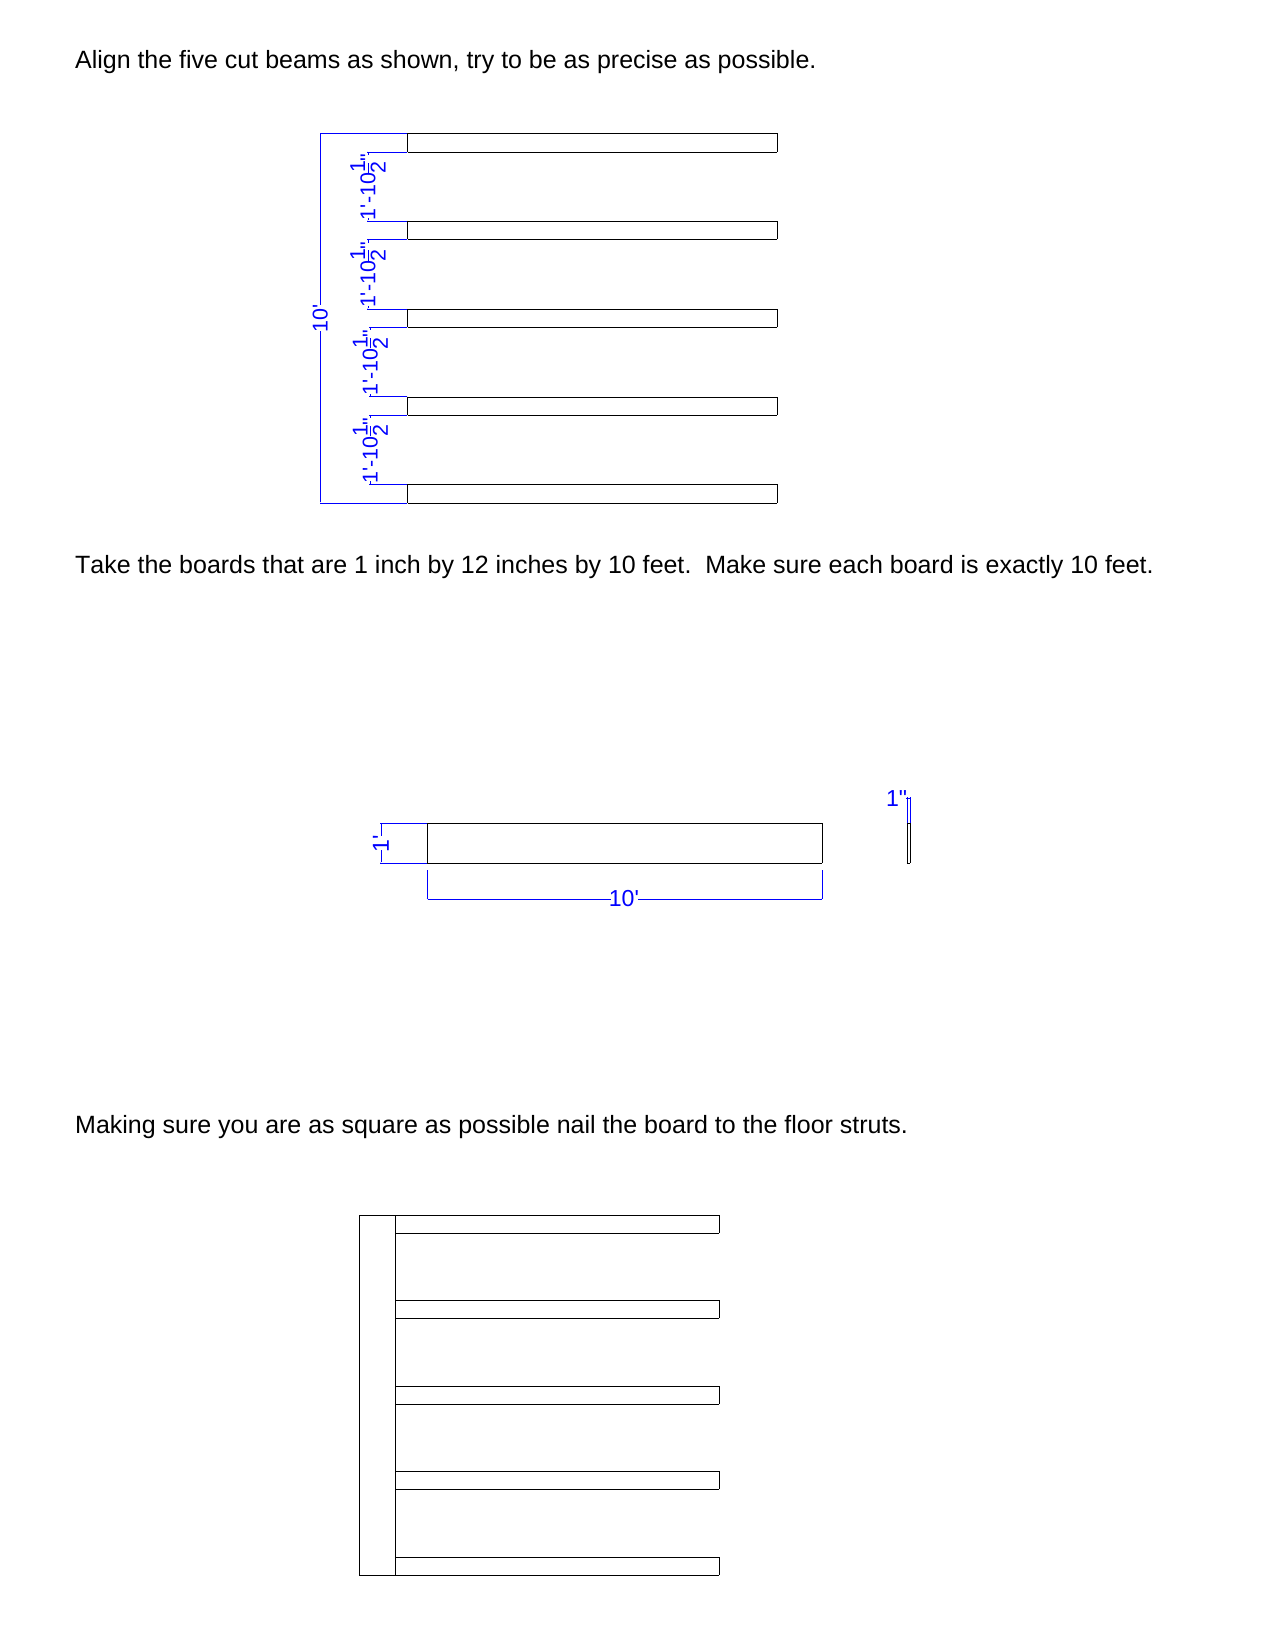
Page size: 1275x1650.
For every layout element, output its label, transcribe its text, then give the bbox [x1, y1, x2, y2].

text Align the five cut beams as shown, try to be as precise as possible. [75, 45, 1200, 74]
text Take the boards that are 1 inch by 12 inches by 10 feet. Make sure each board is exactly 10 feet. [75, 550, 1200, 579]
text Making sure you are as square as possible nail the board to the floor struts. [75, 1111, 1200, 1139]
